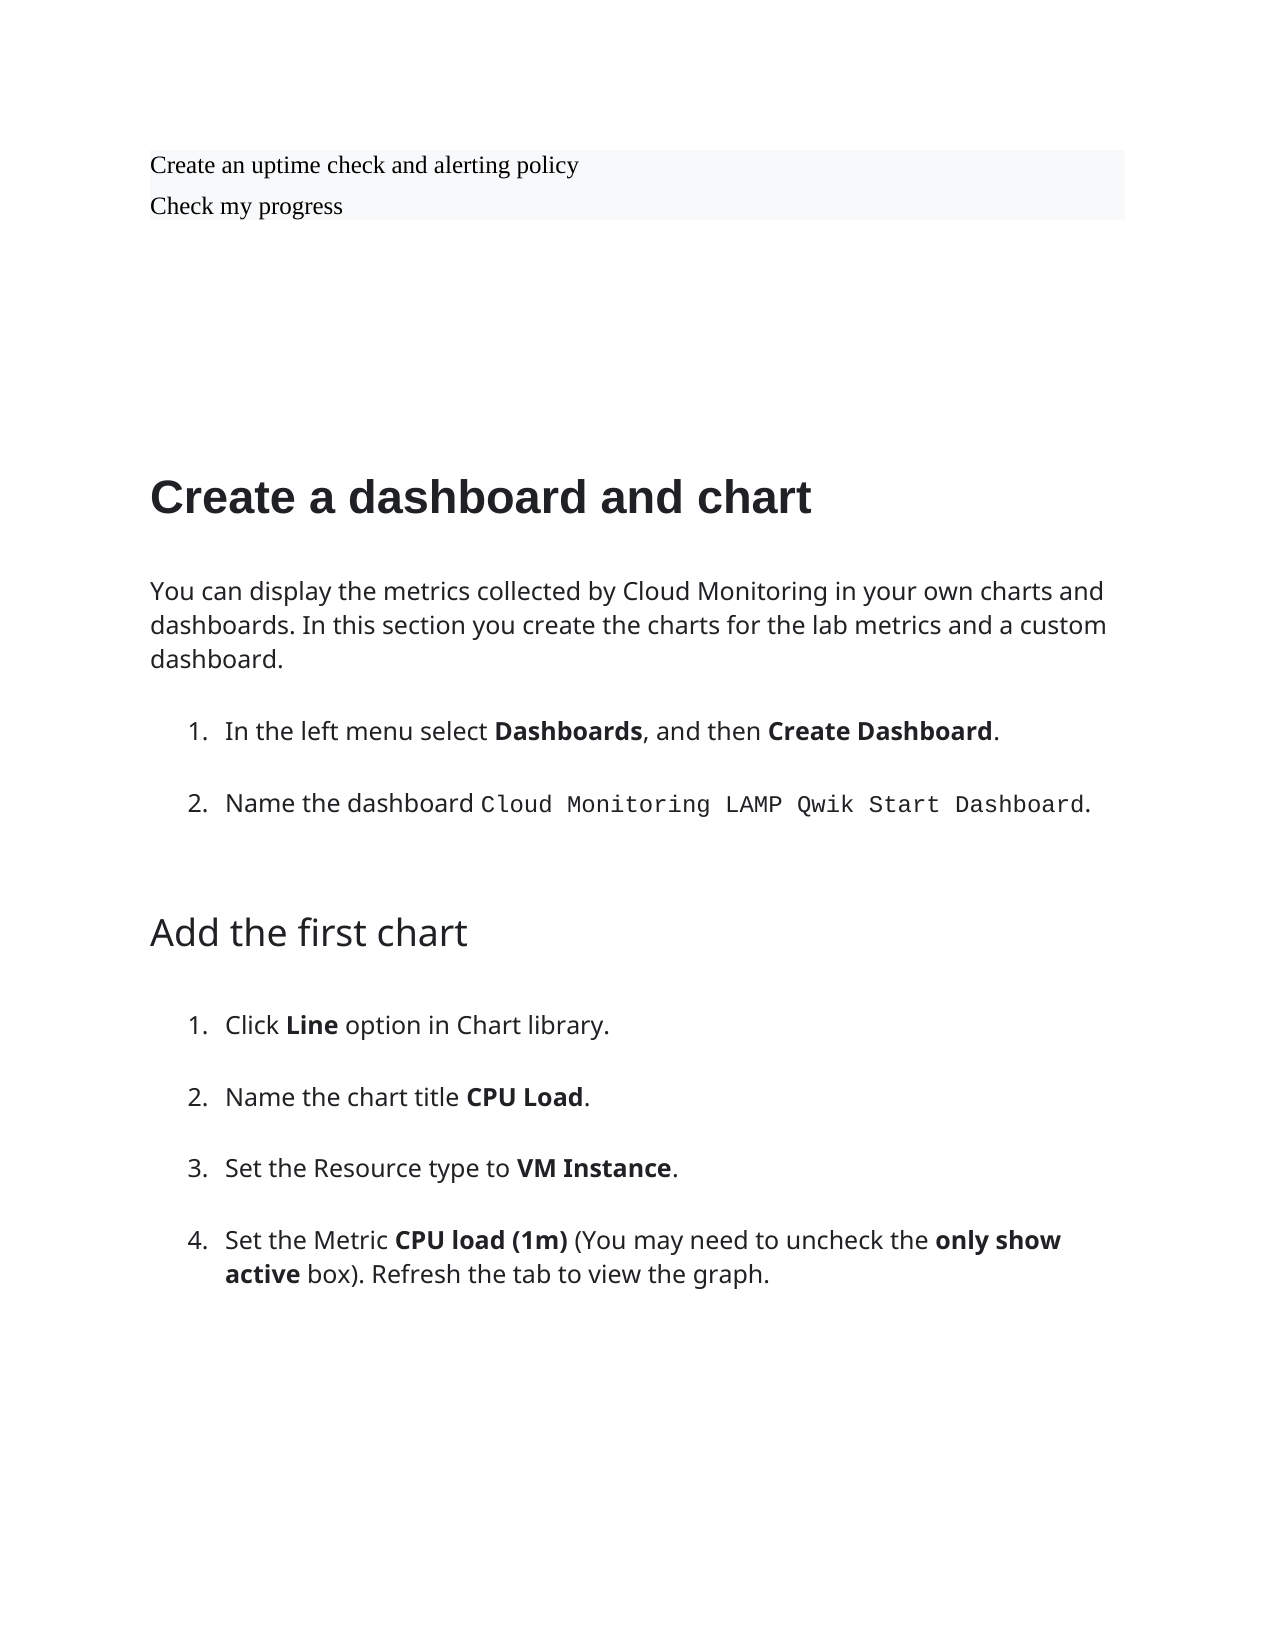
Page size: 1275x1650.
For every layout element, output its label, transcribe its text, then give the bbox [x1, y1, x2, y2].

text Add the first chart [150, 907, 1125, 958]
text You can display the metrics collected by Cloud Monitoring in your own charts and dashboards. In this section you create the charts for the lab metrics and a custom dashboard. [150, 574, 1125, 676]
text Create a dashboard and chart [150, 470, 1125, 524]
list Click Line option in Chart library. [187, 1008, 1125, 1042]
list Name the dashboard Cloud Monitoring LAMP Qwik Start Dashboard. [187, 785, 1125, 819]
text Create an uptime check and alerting policy [150, 150, 1125, 179]
text Check my progress [150, 191, 1125, 220]
list Name the chart title CPU Load. [187, 1079, 1125, 1113]
list Set the Metric CPU load (1m) (You may need to uncheck the only show active box). Refresh the tab to view the graph. [187, 1222, 1125, 1291]
list In the left menu select Dashboards, and then Create Dashboard. [187, 714, 1125, 748]
list Set the Resource type to VM Instance. [187, 1151, 1125, 1185]
